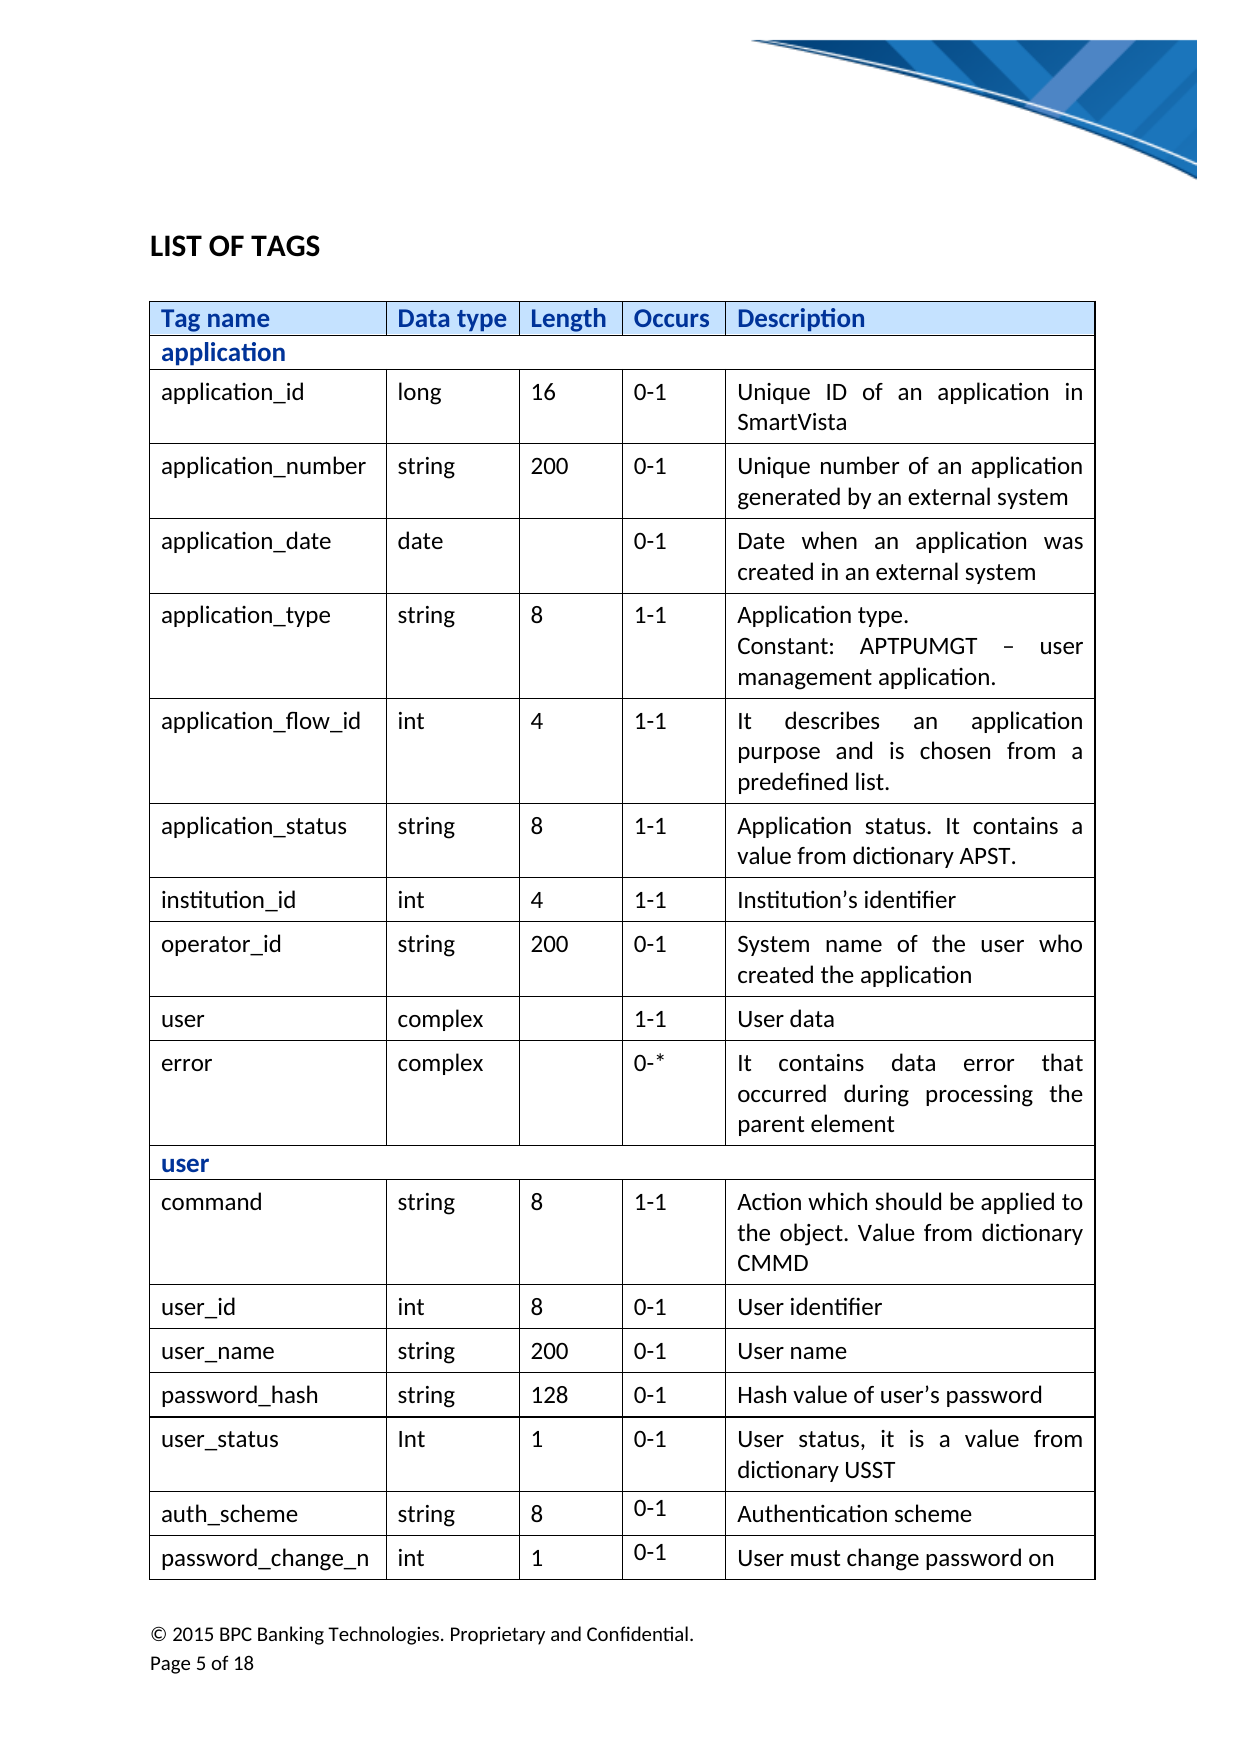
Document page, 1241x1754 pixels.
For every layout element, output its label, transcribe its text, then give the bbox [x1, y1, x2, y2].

table_cell 0-* [623, 1041, 725, 1145]
table_cell 0-1 [623, 1536, 725, 1579]
table_header Data type [387, 302, 519, 334]
picture [745, 37, 1197, 185]
table_cell string [387, 444, 519, 518]
table_cell auth_scheme [150, 1492, 386, 1535]
table_cell application_number [150, 444, 386, 518]
table_cell 4 [520, 878, 622, 921]
table_cell string [387, 922, 519, 996]
table_cell 1-1 [623, 594, 725, 697]
table_cell user [150, 1146, 1094, 1179]
table_cell int [387, 1536, 519, 1579]
table_cell user_status [150, 1418, 386, 1491]
table_cell 0-1 [623, 444, 725, 518]
table_cell password_hash [150, 1373, 386, 1416]
subtitle List of tags [150, 226, 1090, 264]
table_cell string [387, 1492, 519, 1535]
table_cell User identifier [726, 1285, 1094, 1328]
table_cell string [387, 804, 519, 877]
table_cell [520, 997, 622, 1040]
table_cell 8 [520, 594, 622, 697]
table_cell int [387, 699, 519, 803]
table_cell User status, it is a value from dictionary USST [726, 1418, 1094, 1491]
table_cell complex [387, 997, 519, 1040]
table_cell date [387, 519, 519, 592]
table_cell 0-1 [623, 1329, 725, 1372]
table_cell 1-1 [623, 997, 725, 1040]
table_cell int [387, 1285, 519, 1328]
table_cell Date when an application was created in an external system [726, 519, 1094, 592]
table_cell 0-1 [623, 922, 725, 996]
table_cell application_status [150, 804, 386, 877]
table_cell 8 [520, 1285, 622, 1328]
table_cell 200 [520, 922, 622, 996]
table_cell System name of the user who created the application [726, 922, 1094, 996]
table_cell 0-1 [623, 1492, 725, 1535]
table_cell 0-1 [623, 519, 725, 592]
table_cell application_type [150, 594, 386, 697]
table_cell 0-1 [623, 1373, 725, 1416]
table_cell string [387, 594, 519, 697]
table_cell Authentication scheme [726, 1492, 1094, 1535]
table_cell 200 [520, 444, 622, 518]
table_cell It describes an application purpose and is chosen from a predefined list. [726, 699, 1094, 803]
table_cell Unique ID of an application in SmartVista [726, 370, 1094, 443]
table_cell User must change password on first login flag [726, 1536, 1094, 1579]
table_cell 0-1 [623, 1285, 725, 1328]
table_cell 128 [520, 1373, 622, 1416]
table_cell 1 [520, 1536, 622, 1579]
table_cell User name [726, 1329, 1094, 1372]
table_cell User data [726, 997, 1094, 1040]
table_cell Institution’s identifier [726, 878, 1094, 921]
table_cell user_id [150, 1285, 386, 1328]
table_header Length [520, 302, 622, 334]
table_cell 8 [520, 1180, 622, 1284]
table_cell Hash value of user’s password [726, 1373, 1094, 1416]
table_cell error [150, 1041, 386, 1145]
table_cell string [387, 1180, 519, 1284]
table_cell int [387, 878, 519, 921]
table_cell 1-1 [623, 1180, 725, 1284]
table_cell 0-1 [623, 1418, 725, 1491]
table_cell application_id [150, 370, 386, 443]
table_cell 8 [520, 804, 622, 877]
table_header Tag name [150, 302, 386, 334]
table_cell Application type. Constant: APTPUMGT – user management application. [726, 594, 1094, 697]
table_cell application_flow_id [150, 699, 386, 803]
table_cell string [387, 1329, 519, 1372]
table_cell 4 [520, 699, 622, 803]
table_cell Unique number of an application generated by an external system [726, 444, 1094, 518]
table_cell complex [387, 1041, 519, 1145]
table_cell application [150, 336, 1094, 369]
table_cell user_name [150, 1329, 386, 1372]
table_cell 1-1 [623, 699, 725, 803]
table_cell password_change_needed [150, 1536, 386, 1579]
table_cell 8 [520, 1492, 622, 1535]
table_cell 1-1 [623, 804, 725, 877]
table_cell 16 [520, 370, 622, 443]
table_cell [520, 1041, 622, 1145]
table_cell long [387, 370, 519, 443]
table_cell 1-1 [623, 878, 725, 921]
table_cell It contains data error that occurred during processing the parent element [726, 1041, 1094, 1145]
table_cell application_date [150, 519, 386, 592]
table_header Description [726, 302, 1094, 334]
table_cell command [150, 1180, 386, 1284]
table_cell string [387, 1373, 519, 1416]
table_cell [520, 519, 622, 592]
table_cell 1 [520, 1418, 622, 1491]
table_header Occurs [623, 302, 725, 334]
table_cell user [150, 997, 386, 1040]
table_cell Int [387, 1418, 519, 1491]
table_cell 0-1 [623, 370, 725, 443]
table_cell 200 [520, 1329, 622, 1372]
table_cell Application status. It contains a value from dictionary APST. [726, 804, 1094, 877]
table_cell operator_id [150, 922, 386, 996]
table_cell institution_id [150, 878, 386, 921]
table_cell Action which should be applied to the object. Value from dictionary CMMD [726, 1180, 1094, 1284]
